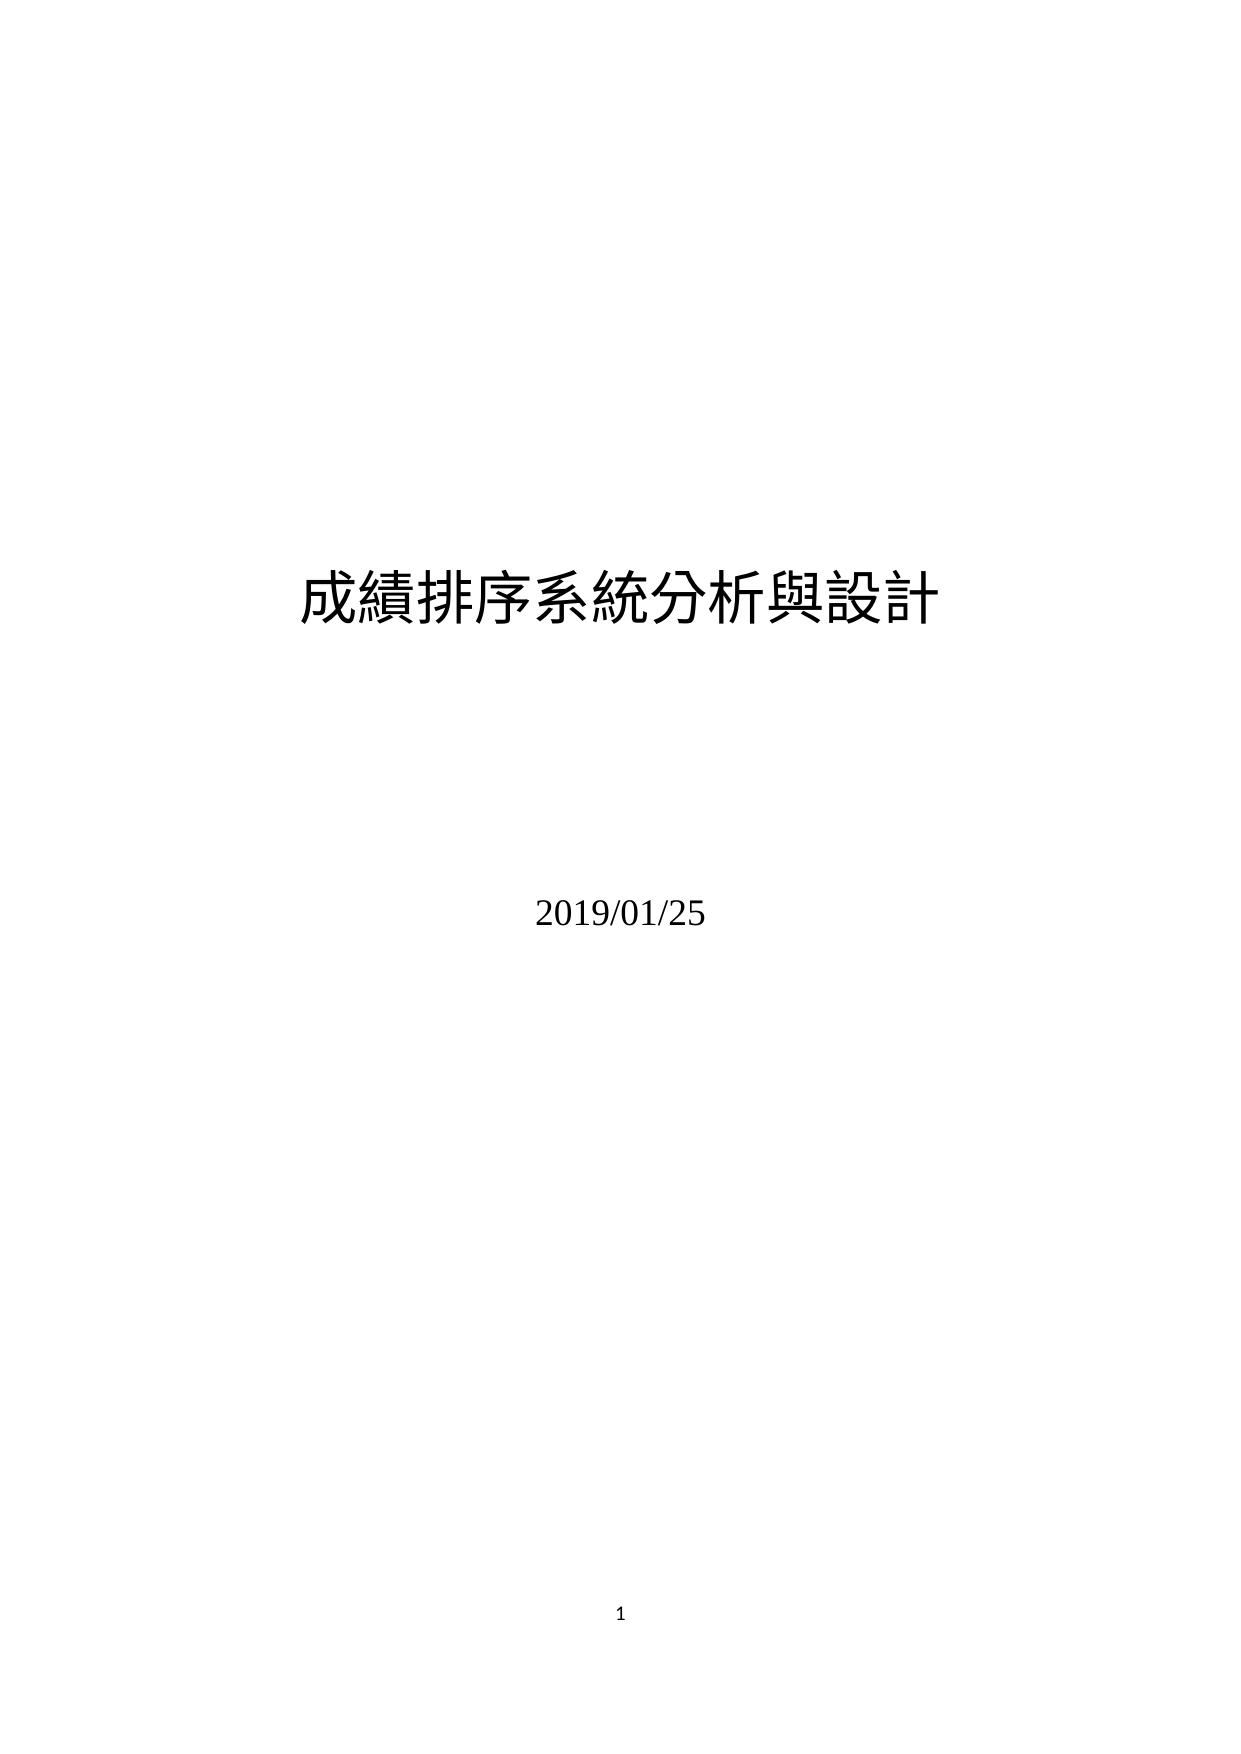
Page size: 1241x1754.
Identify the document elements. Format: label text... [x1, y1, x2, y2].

text 2019/01/25 [187, 875, 1053, 950]
text 成績排序系統分析與設計 [187, 537, 1053, 650]
